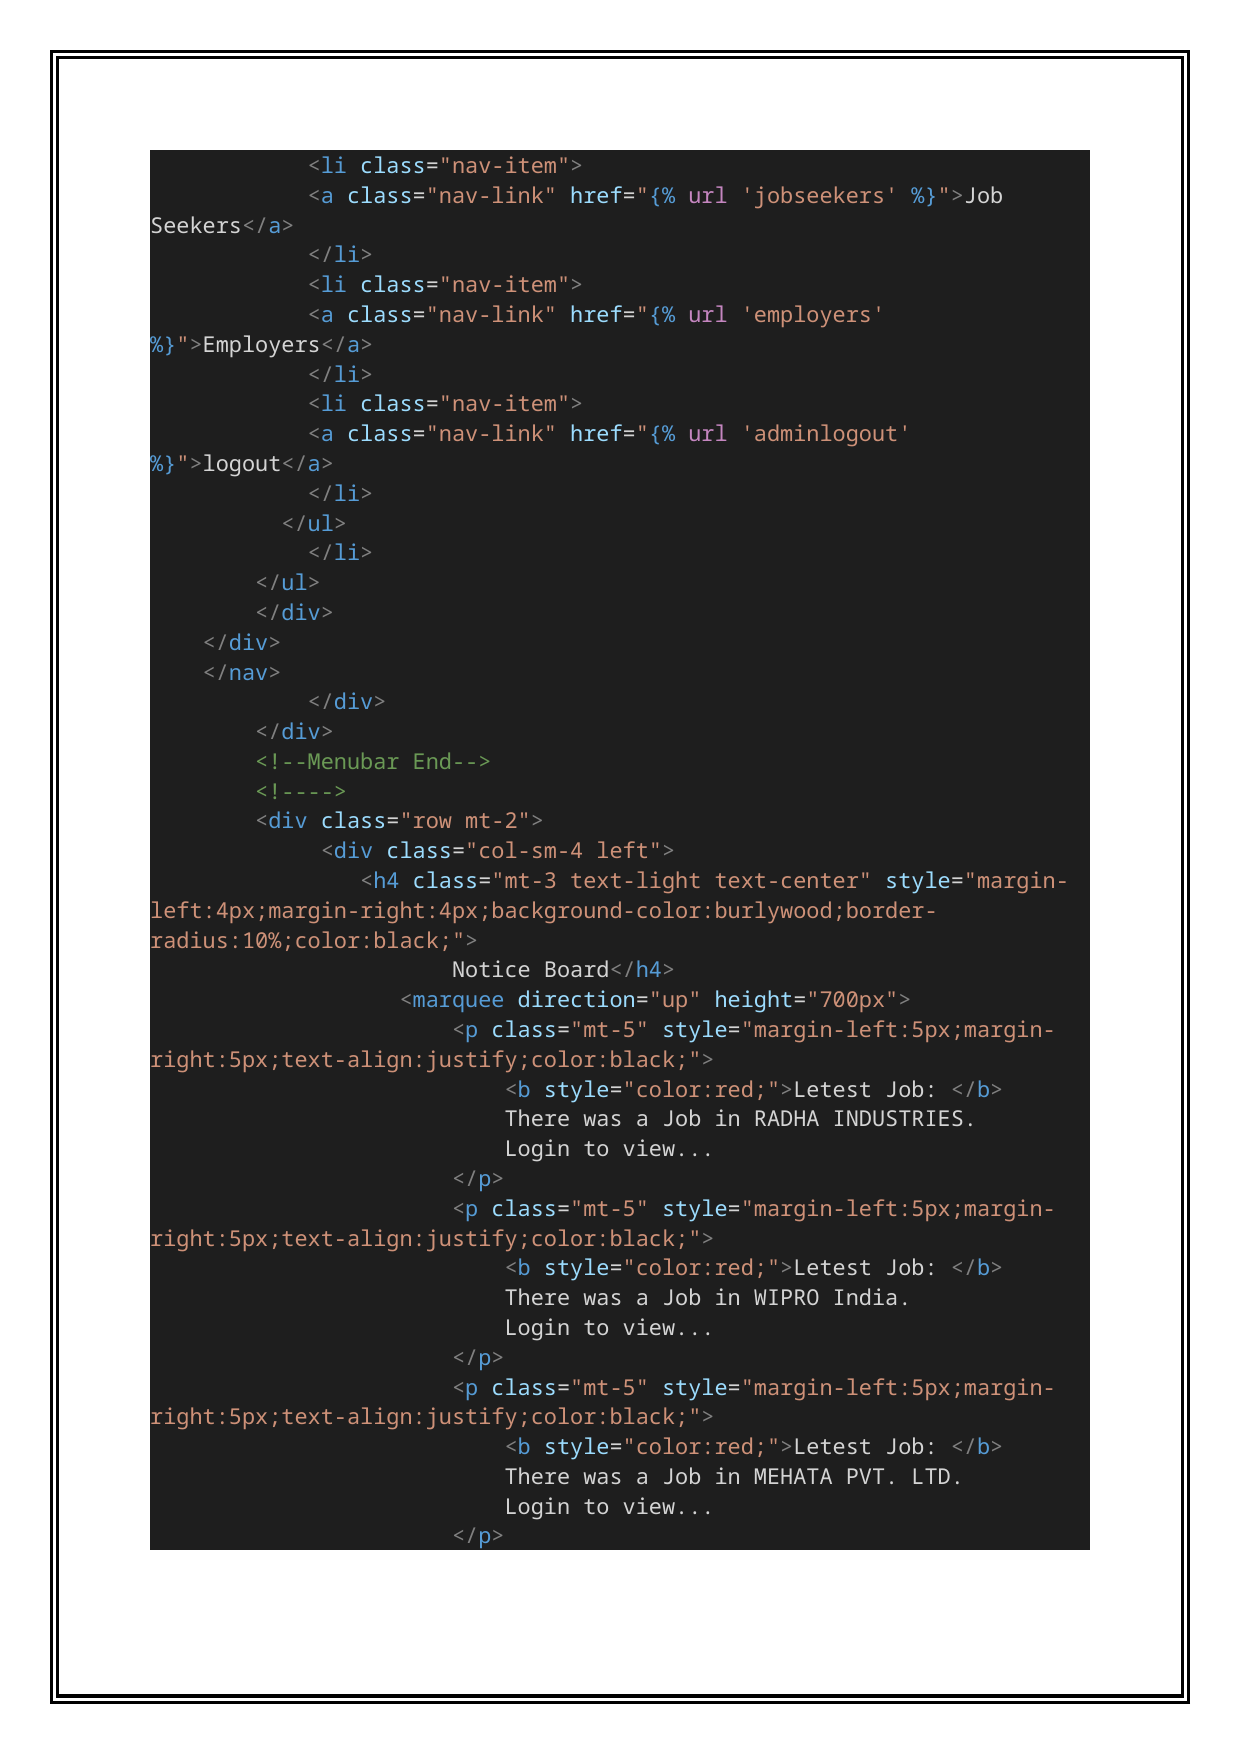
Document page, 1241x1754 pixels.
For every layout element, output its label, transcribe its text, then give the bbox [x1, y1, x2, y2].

text <!--Menubar End--> [150, 746, 1090, 776]
text <div class="row mt-2"> [150, 805, 1090, 835]
text Login to view... [150, 1491, 1090, 1520]
text <p class="mt-5" style="margin-left:5px;margin-right:5px;text-align:justify;color:black;"> [150, 1014, 1090, 1073]
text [150, 1371, 1090, 1431]
text </nav> [150, 656, 1090, 686]
text Login to view... [150, 1312, 1090, 1342]
text <!----> [150, 776, 1090, 805]
text <marquee direction="up" height="700px"> [150, 984, 1090, 1014]
text <b style="color:red;">Letest Job: </b> [150, 1431, 1090, 1461]
text </p> [150, 1520, 1090, 1550]
text <a class="nav-link" href="{% url 'jobseekers' %}">Job Seekers</a> [150, 180, 1090, 239]
text </li> [150, 358, 1090, 388]
text <h4 class="mt-3 text-light text-center" style="margin-left:4px;margin-right:4px;background-color:burlywood;border-radius:10%;color:black;"> [150, 865, 1090, 954]
text <p class="mt-5" style="margin-left:5px;margin-right:5px;text-align:justify;color:black;"> [150, 1193, 1090, 1252]
text </p> [150, 1342, 1090, 1371]
text <li class="nav-item"> [150, 269, 1090, 299]
text </div> [150, 686, 1090, 716]
text </li> [150, 537, 1090, 567]
text Login to view... [150, 1133, 1090, 1163]
text There was a Job in WIPRO India. [150, 1282, 1090, 1312]
text </p> [150, 1163, 1090, 1193]
text <li class="nav-item"> [150, 388, 1090, 418]
text <li class="nav-item"> [150, 150, 1090, 180]
text There was a Job in RADHA INDUSTRIES. [150, 1103, 1090, 1133]
text <b style="color:red;">Letest Job: </b> [150, 1073, 1090, 1103]
text </ul> [150, 507, 1090, 537]
text There was a Job in MEHATA PVT. LTD. [150, 1461, 1090, 1491]
text <div class="col-sm-4 left"> [150, 835, 1090, 865]
text </div> [150, 627, 1090, 656]
text <a class="nav-link" href="{% url 'adminlogout' %}">logout</a> [150, 418, 1090, 478]
text </div> [150, 716, 1090, 746]
text <b style="color:red;">Letest Job: </b> [150, 1252, 1090, 1282]
text </li> [150, 239, 1090, 269]
text </ul> [150, 567, 1090, 597]
text Notice Board</h4> [150, 954, 1090, 984]
text <a class="nav-link" href="{% url 'employers' %}">Employers</a> [150, 299, 1090, 358]
text </div> [150, 597, 1090, 627]
text </li> [150, 478, 1090, 507]
